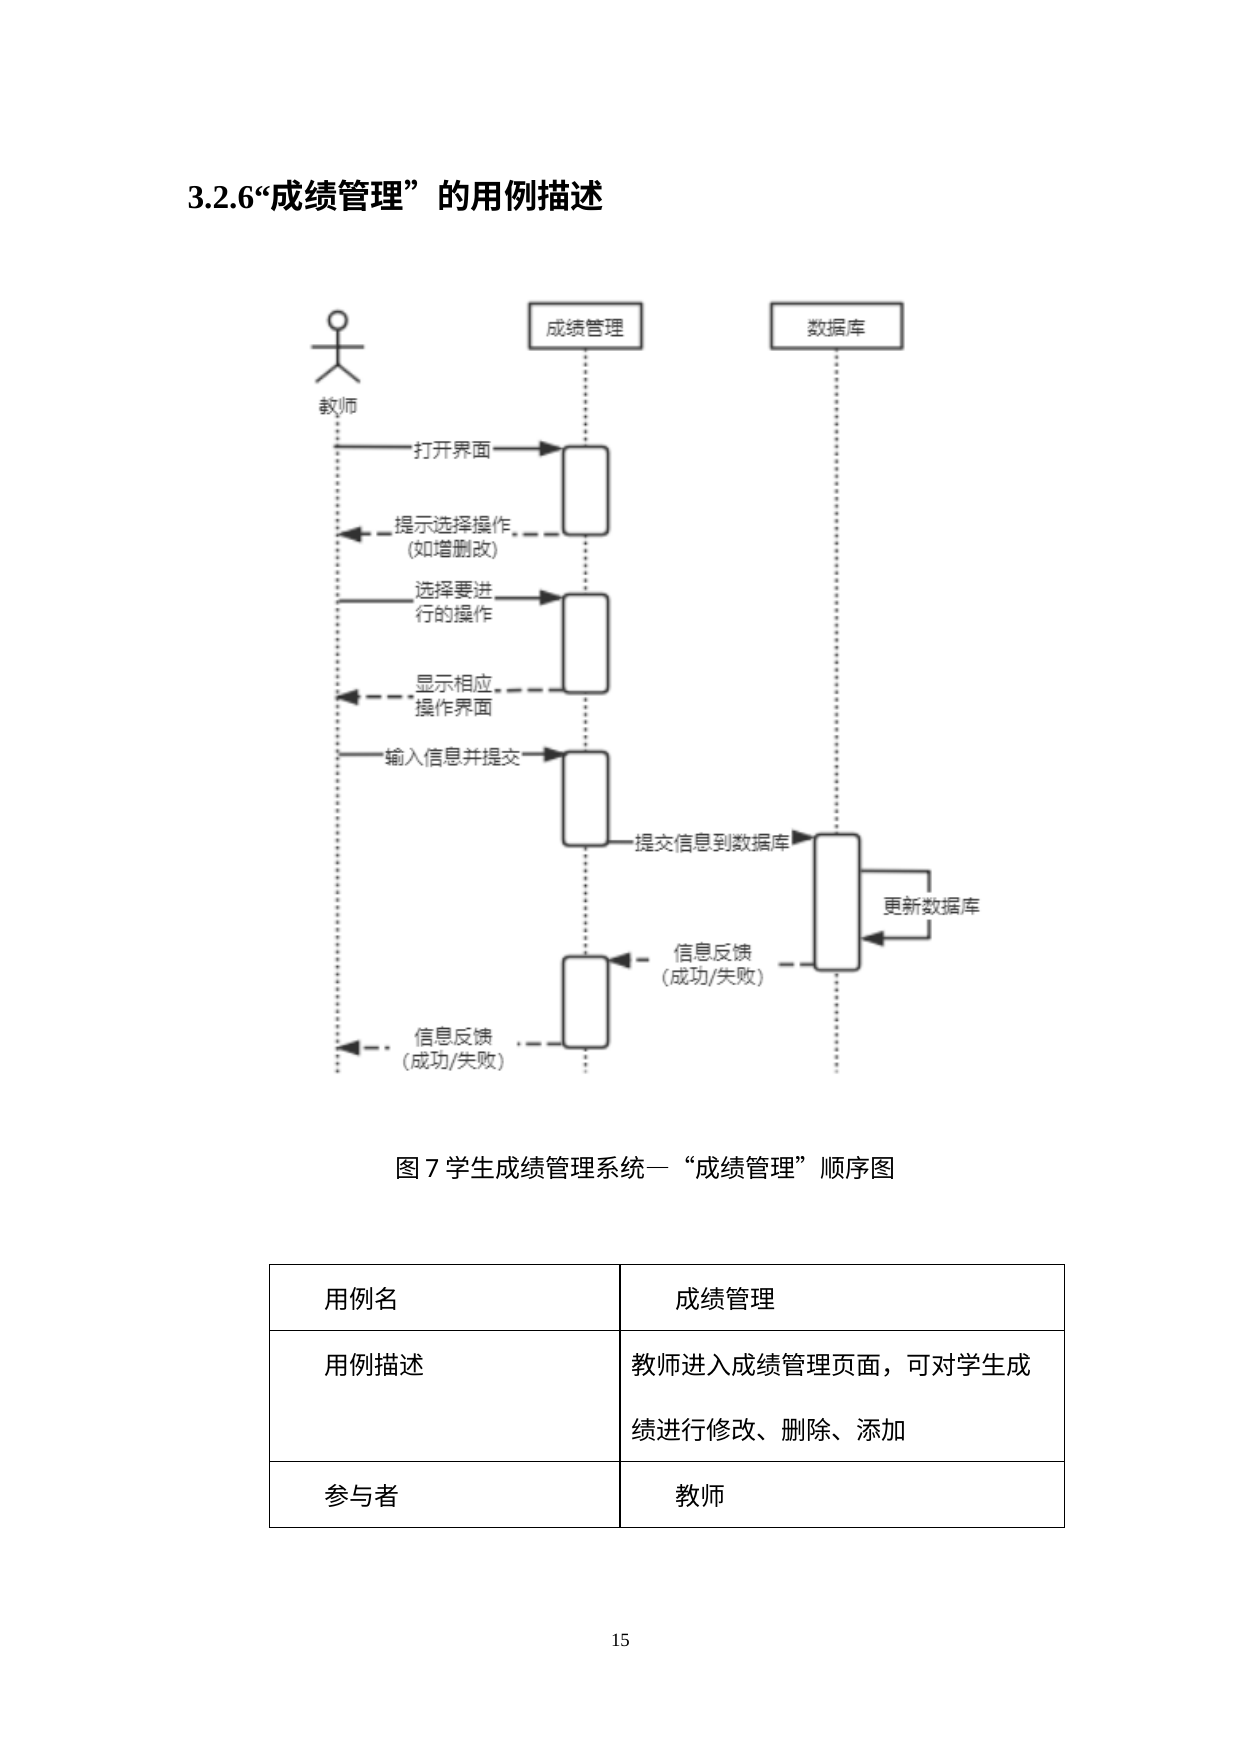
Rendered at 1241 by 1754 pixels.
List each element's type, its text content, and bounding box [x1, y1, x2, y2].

picture [297, 289, 1002, 1109]
table_header 用例名 [270, 1265, 619, 1330]
table_cell 参与者 [270, 1462, 619, 1527]
table_cell 用例描述 [270, 1331, 619, 1461]
text 图7 学生成绩管理系统—“成绩管理”顺序图 [187, 1134, 1053, 1199]
table_cell 教师进入成绩管理页面，可对学生成绩进行修改、删除、添加 [621, 1331, 1064, 1461]
table_header 成绩管理 [621, 1265, 1064, 1330]
subtitle 3.2.6“成绩管理”的用例描述 [187, 162, 1053, 227]
table_cell 教师 [621, 1462, 1064, 1527]
